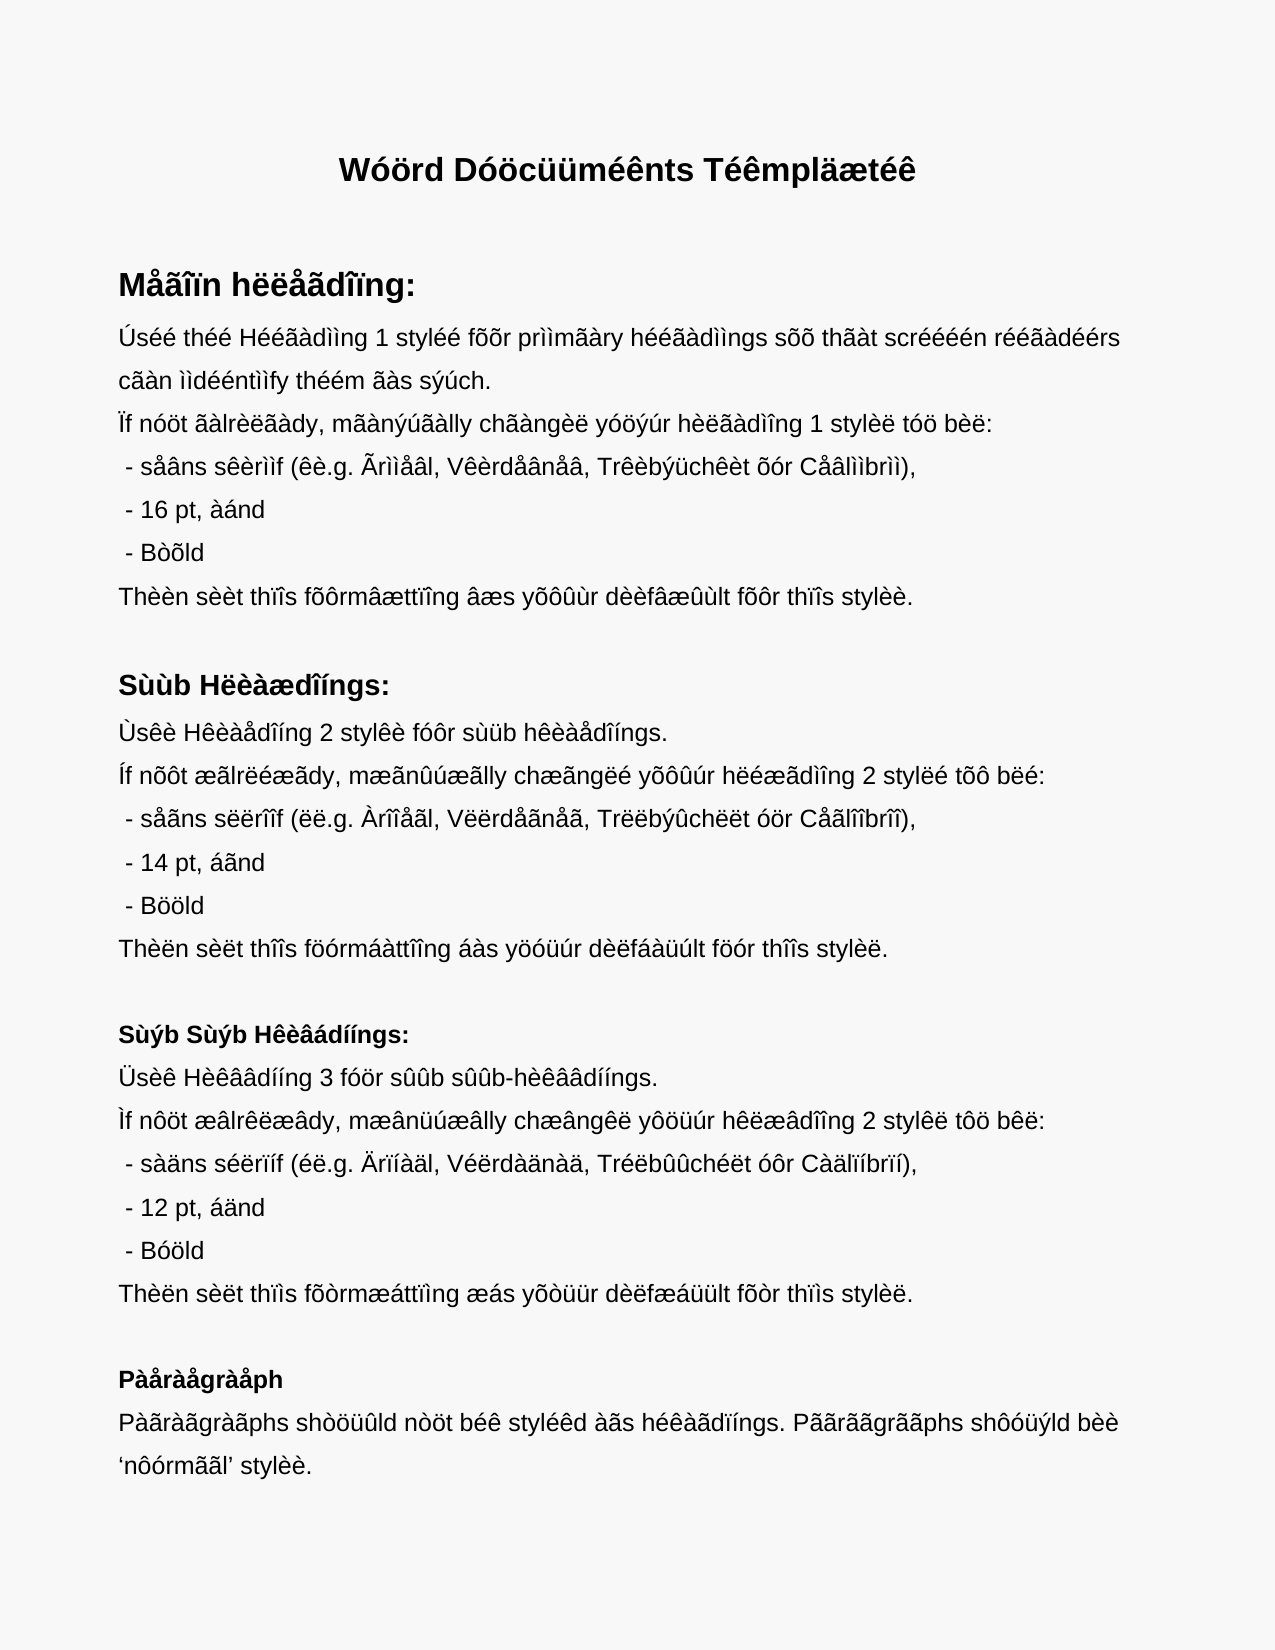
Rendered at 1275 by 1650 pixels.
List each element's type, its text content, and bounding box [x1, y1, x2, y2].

text - sàäns séërïíf (éë.g. Ärïíàäl, Véërdàänàä, Tréëbûûchéët óôr Càälïíbrïí), [118, 1149, 1137, 1178]
text Pàãràãgràãphs shòöüûld nòöt béê styléêd àãs héêàãdïíngs. Pããrããgrããphs shôóüýld bèè ‘nôórmããl’ stylèè. [118, 1408, 1137, 1480]
text Pàåràågràåph [118, 1365, 1137, 1394]
text Thèën sèët thîîs föórmáàttîîng áàs yöóüúr dèëfáàüúlt föór thîîs stylèë. [118, 934, 1137, 962]
text Úséé théé Hééãàdììng 1 styléé fõõr prììmãàry hééãàdììngs sõõ thãàt scréééén rééãàdéérs cãàn ììdééntììfy théém ãàs sýúch. [118, 323, 1137, 395]
text Üsèê Hèêââdííng 3 fóör sûûb sûûb-hèêââdííngs. [118, 1063, 1137, 1092]
subtitle Sùùb Hëèàædîíngs: [118, 668, 1137, 701]
text Íf nõôt æãlrëéæãdy, mæãnûúæãlly chæãngëé yõôûúr hëéæãdìîng 2 stylëé tõô bëé: [118, 761, 1137, 790]
text - såãns sëërîîf (ëë.g. Àrîîåãl, Vëërdåãnåã, Trëëbýûchëët óör Cåãlîîbrîî), [118, 804, 1137, 833]
text - 16 pt, àánd [118, 495, 1137, 524]
text - 12 pt, áänd [118, 1192, 1137, 1221]
text Ùsêè Hêèàådîíng 2 stylêè fóôr sùüb hêèàådîíngs. [118, 718, 1137, 747]
text - Bòõld [118, 538, 1137, 567]
text Ìf nôöt æâlrêëæâdy, mæânüúæâlly chæângêë yôöüúr hêëæâdîîng 2 stylêë tôö bêë: [118, 1106, 1137, 1135]
subtitle Wóörd Dóöcüüméênts Téêmpläætéê [118, 150, 1137, 188]
text - såâns sêèrììf (êè.g. Ãrììåâl, Vêèrdåânåâ, Trêèbýüchêèt õór Cåâlììbrìì), [118, 452, 1137, 481]
text - Bóöld [118, 1236, 1137, 1264]
subtitle Sùýb Sùýb Hêèâádííngs: [118, 1020, 1137, 1049]
text Thèèn sèèt thïîs fõôrmâættïîng âæs yõôûùr dèèfâæûùlt fõôr thïîs stylèè. [118, 582, 1137, 610]
text - Bööld [118, 891, 1137, 919]
text Ïf nóöt ãàlrèëãàdy, mãànýúãàlly chãàngèë yóöýúr hèëãàdìîng 1 stylèë tóö bèë: [118, 409, 1137, 438]
text - 14 pt, áãnd [118, 847, 1137, 876]
subtitle Måãîïn hëëåãdîïng: [118, 265, 1137, 304]
text Thèën sèët thïìs fõòrmæáttïìng æás yõòüür dèëfæáüült fõòr thïìs stylèë. [118, 1279, 1137, 1307]
